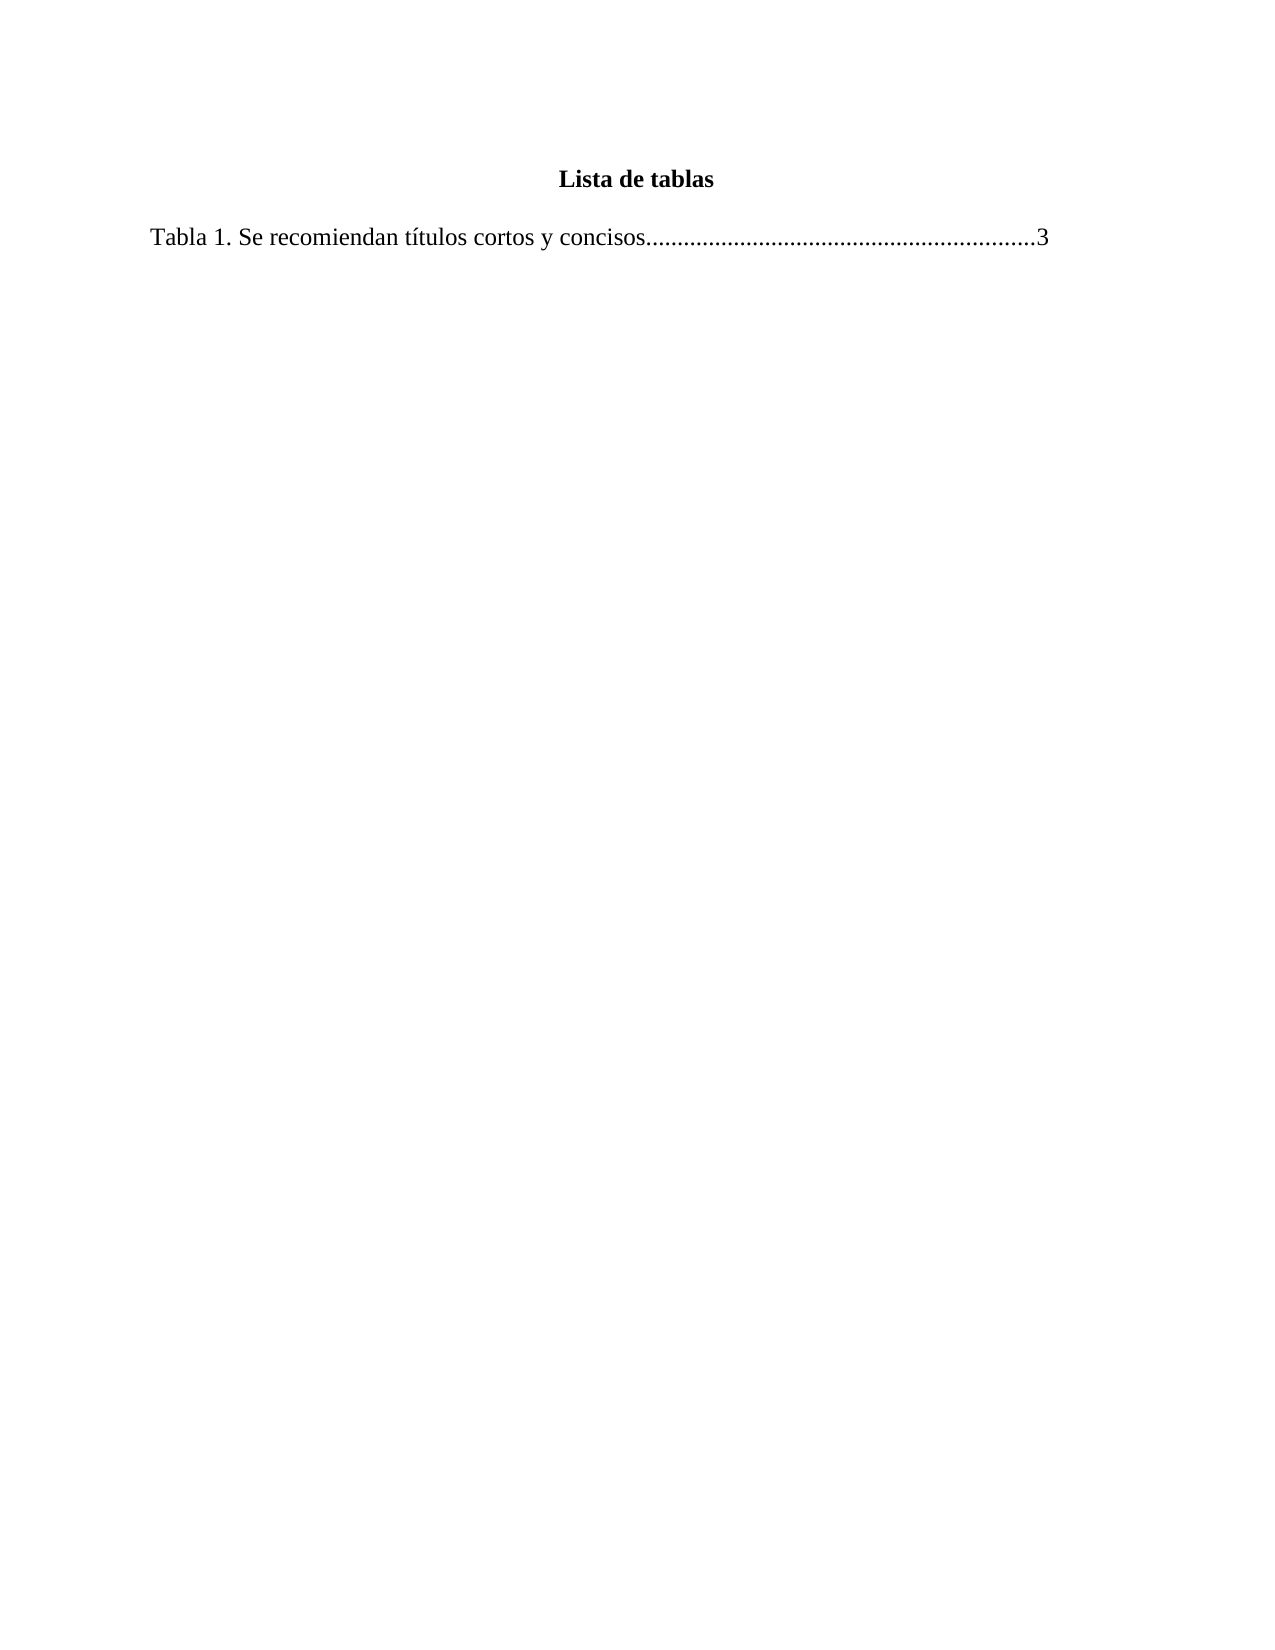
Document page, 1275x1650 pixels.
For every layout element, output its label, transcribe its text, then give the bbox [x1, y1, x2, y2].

list Lista de tablas [150, 164, 1125, 193]
text Tabla 1. Se recomiendan títulos cortos y concisos. 3 [150, 222, 1125, 251]
